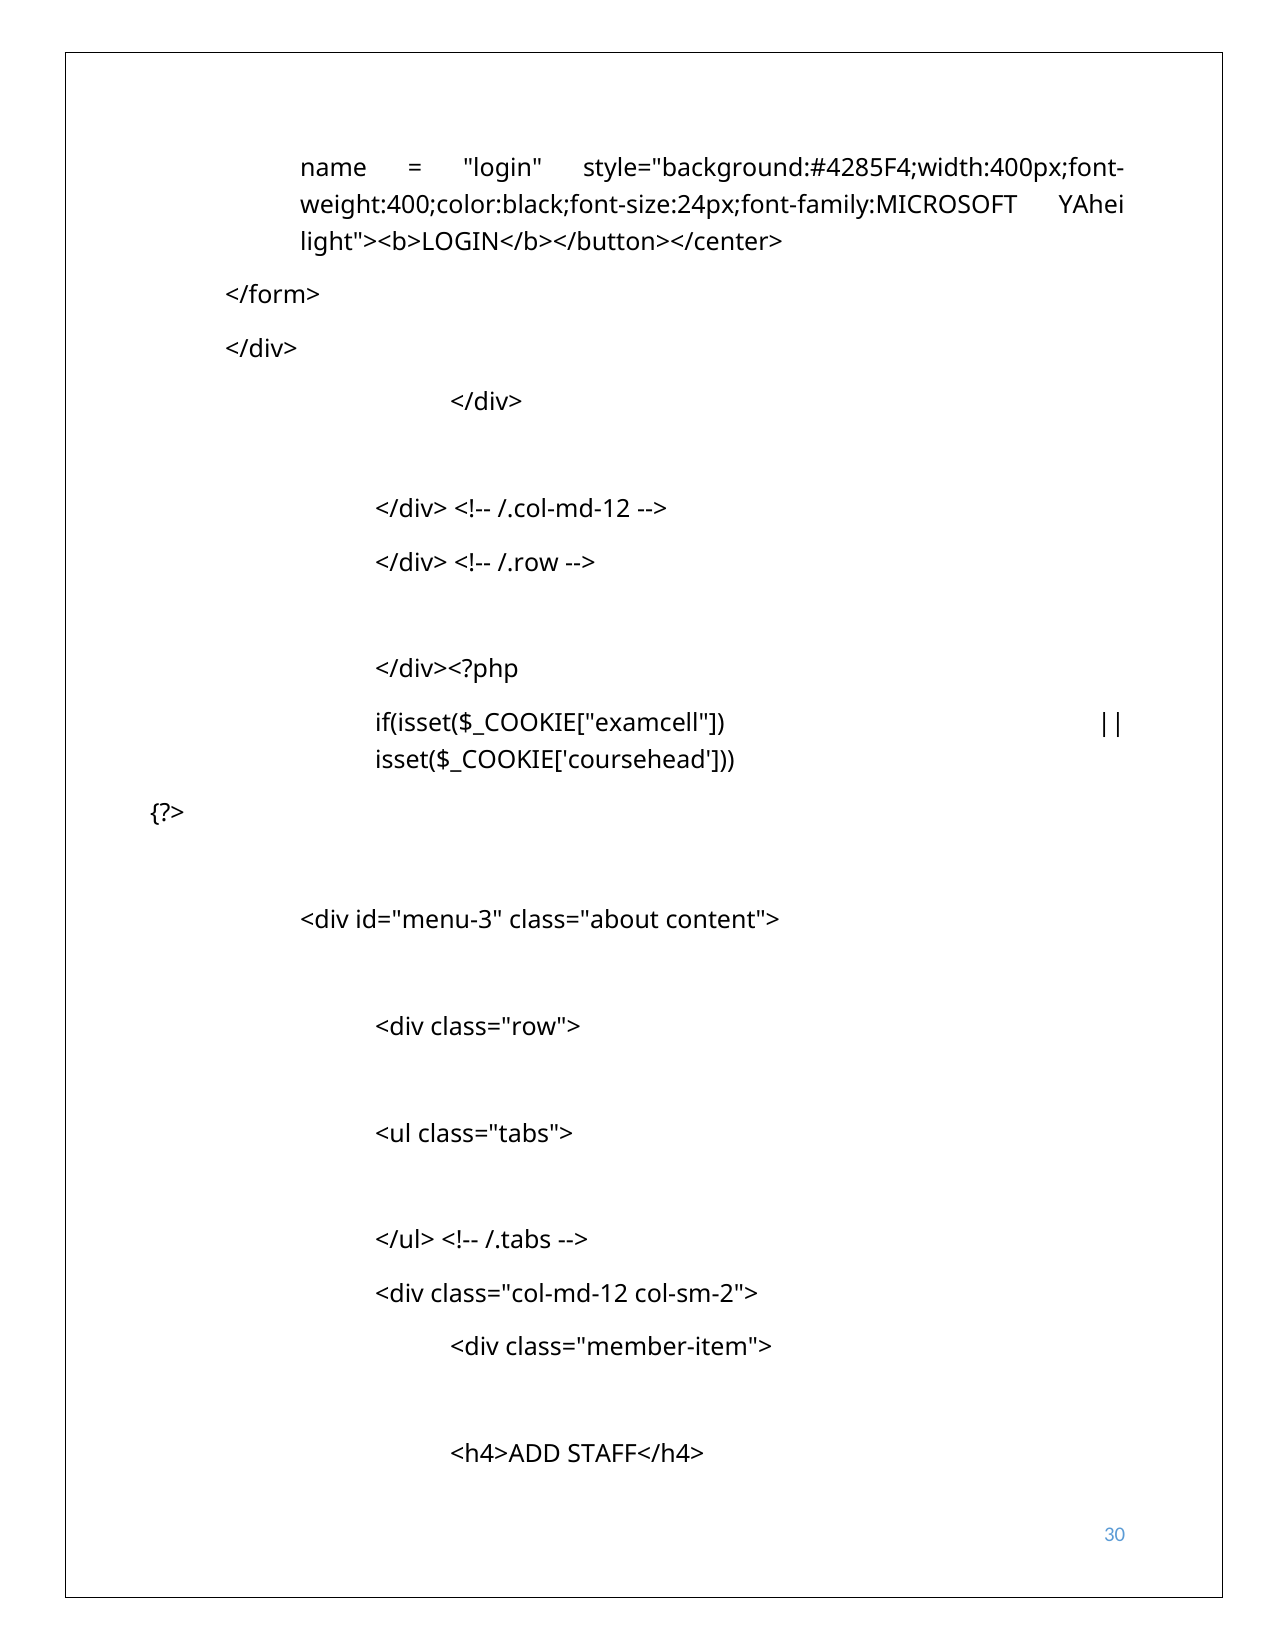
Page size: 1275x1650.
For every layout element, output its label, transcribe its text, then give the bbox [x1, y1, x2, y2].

text <div class="row"> [375, 1008, 1125, 1042]
text name = "login" style="background:#4285F4;width:400px;font-weight:400;color:black;font-size:24px;font-family:MICROSOFT YAhei light"><b>LOGIN</b></button></center> [300, 150, 1125, 258]
text </div> <!-- /.col-md-12 --> [375, 491, 1125, 525]
text {?> [150, 795, 1125, 829]
text </div><?php [375, 651, 1125, 685]
text <h4>ADD STAFF</h4> [450, 1436, 1125, 1470]
text <div id="menu-3" class="about content"> [300, 902, 1125, 936]
text </div> [225, 330, 1125, 364]
text <div class="col-md-12 col-sm-2"> [375, 1276, 1125, 1310]
text if(isset($_COOKIE["examcell"]) || isset($_COOKIE['coursehead'])) [375, 704, 1125, 775]
text </form> [225, 277, 1125, 311]
text </div> <!-- /.row --> [375, 544, 1125, 578]
text </ul> <!-- /.tabs --> [375, 1222, 1125, 1256]
text <div class="member-item"> [450, 1329, 1125, 1363]
text <ul class="tabs"> [375, 1115, 1125, 1149]
text </div> [450, 384, 1125, 418]
